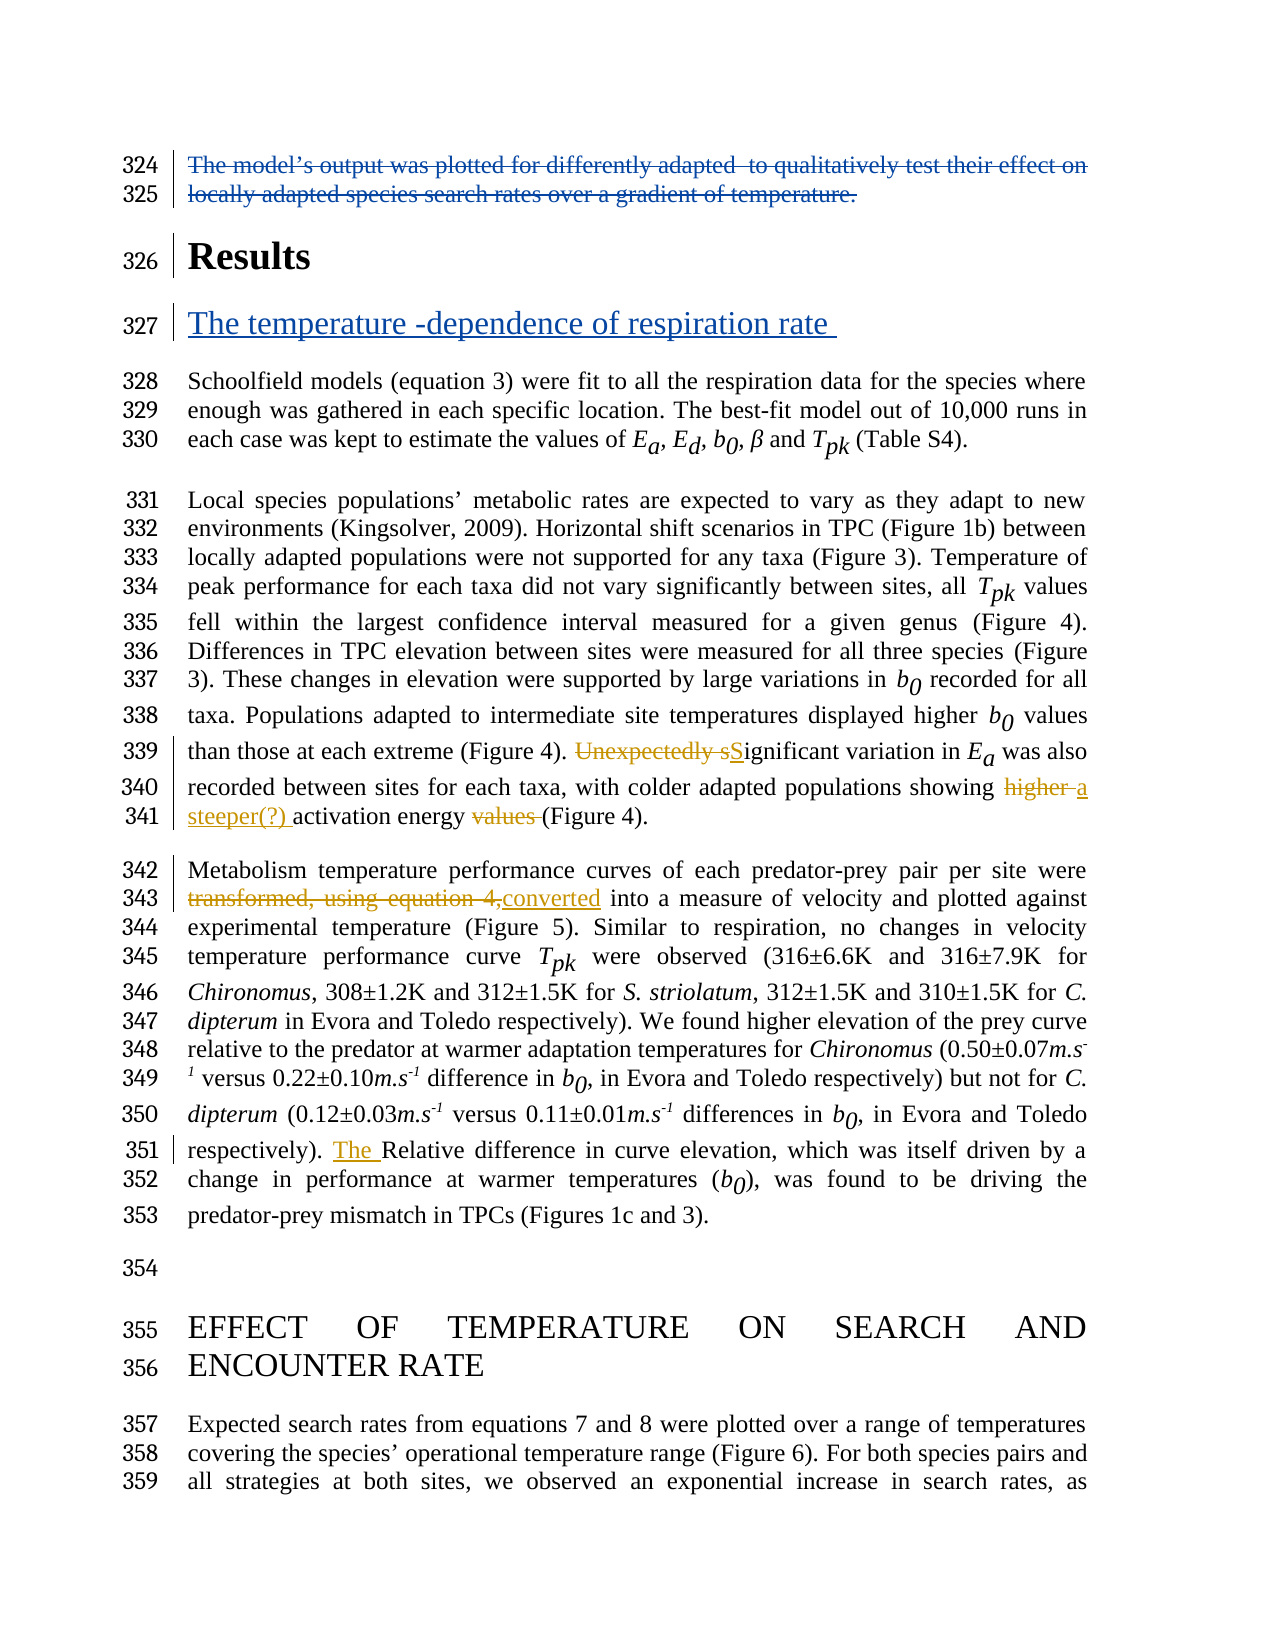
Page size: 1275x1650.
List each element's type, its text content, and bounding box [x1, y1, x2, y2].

text Results [187, 232, 1087, 278]
text Schoolfield models (equation 3) were fit to all the respiration data for the species where enough was gathered in each specific location. The best-fit model out of 10,000 runs in each case was kept to estimate the values of Ea, Ed, b0, β and Tpk (Table S4). [187, 366, 1087, 460]
text EFFECT OF TEMPERATURE ON SEARCH AND ENCOUNTER RATE [187, 1307, 1087, 1384]
text Metabolism temperature performance curves of each predator-prey pair per site were into a measure of velocity and plotted against experimental temperature (Figure 5). Similar to respiration, no changes in velocity temperature performance curve Tpk were observed (316±6.6K and 316±7.9K for Chironomus, 308±1.2K and 312±1.5K for S. striolatum, 312±1.5K and 310±1.5K for C. dipterum in Evora and Toledo respectively). We found higher elevation of the prey curve relative to the predator at warmer adaptation temperatures for Chironomus (0.50±0.07m.s-1 versus 0.22±0.10m.s-1 difference in b0, in Evora and Toledo respectively) but not for C. dipterum (0.12±0.03m.s-1 versus 0.11±0.01m.s-1 differences in b0, in Evora and Toledo respectively). Relative difference in curve elevation, which was itself driven by a change in performance at warmer temperatures (b0), was found to be driving the predator-prey mismatch in TPCs (Figures 1c and 3). [187, 855, 1087, 1228]
text Local species populations’ metabolic rates are expected to vary as they adapt to new environments (Kingsolver, 2009). Horizontal shift scenarios in TPC (Figure 1b) between locally adapted populations were not supported for any taxa (Figure 3). Temperature of peak performance for each taxa did not vary significantly between sites, all Tpk values fell within the largest confidence interval measured for a given genus (Figure 4). Differences in TPC elevation between sites were measured for all three species (Figure 3). These changes in elevation were supported by large variations in b0 recorded for all taxa. Populations adapted to intermediate site temperatures displayed higher b0 values than those at each extreme (Figure 4). ignificant variation in Ea was also recorded between sites for each taxa, with colder adapted populations showing activation energy (Figure 4). [187, 485, 1087, 830]
